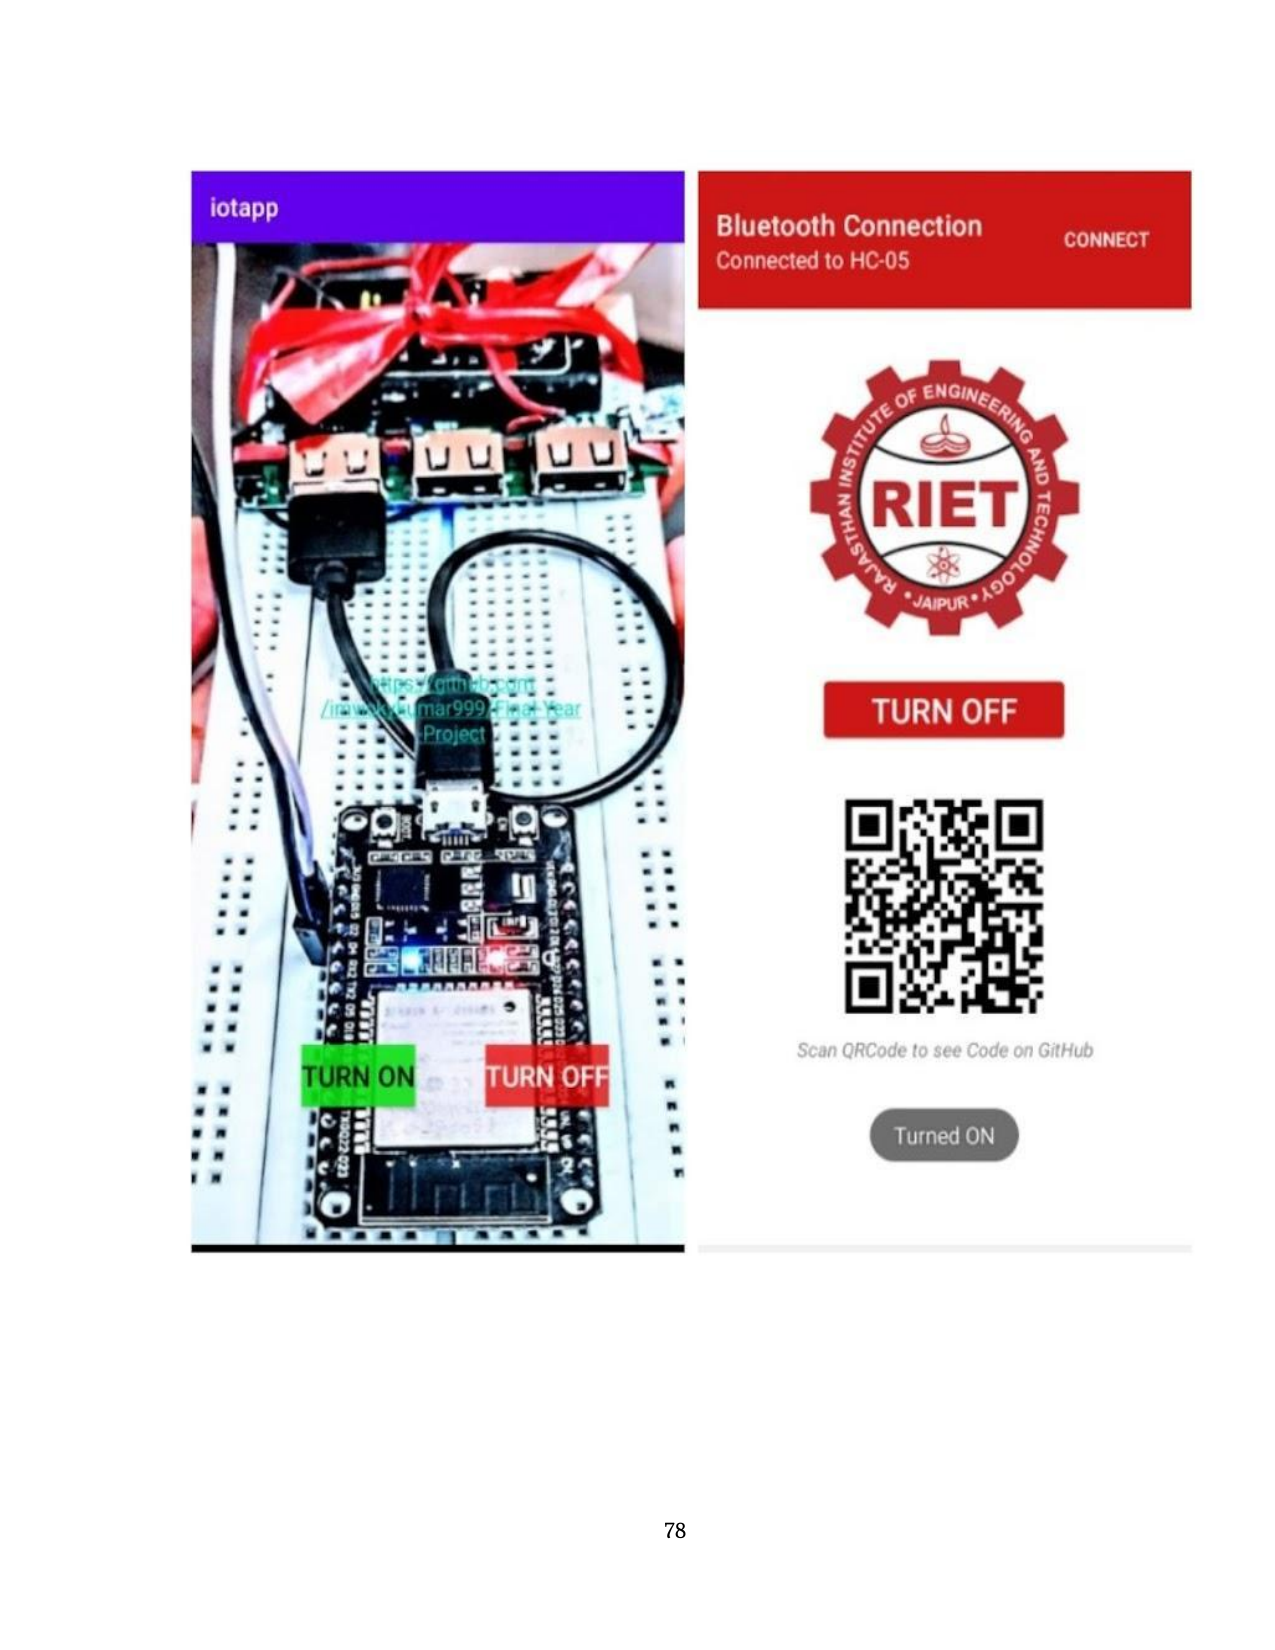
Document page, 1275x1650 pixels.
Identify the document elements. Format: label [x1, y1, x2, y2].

picture [171, 150, 1213, 1276]
